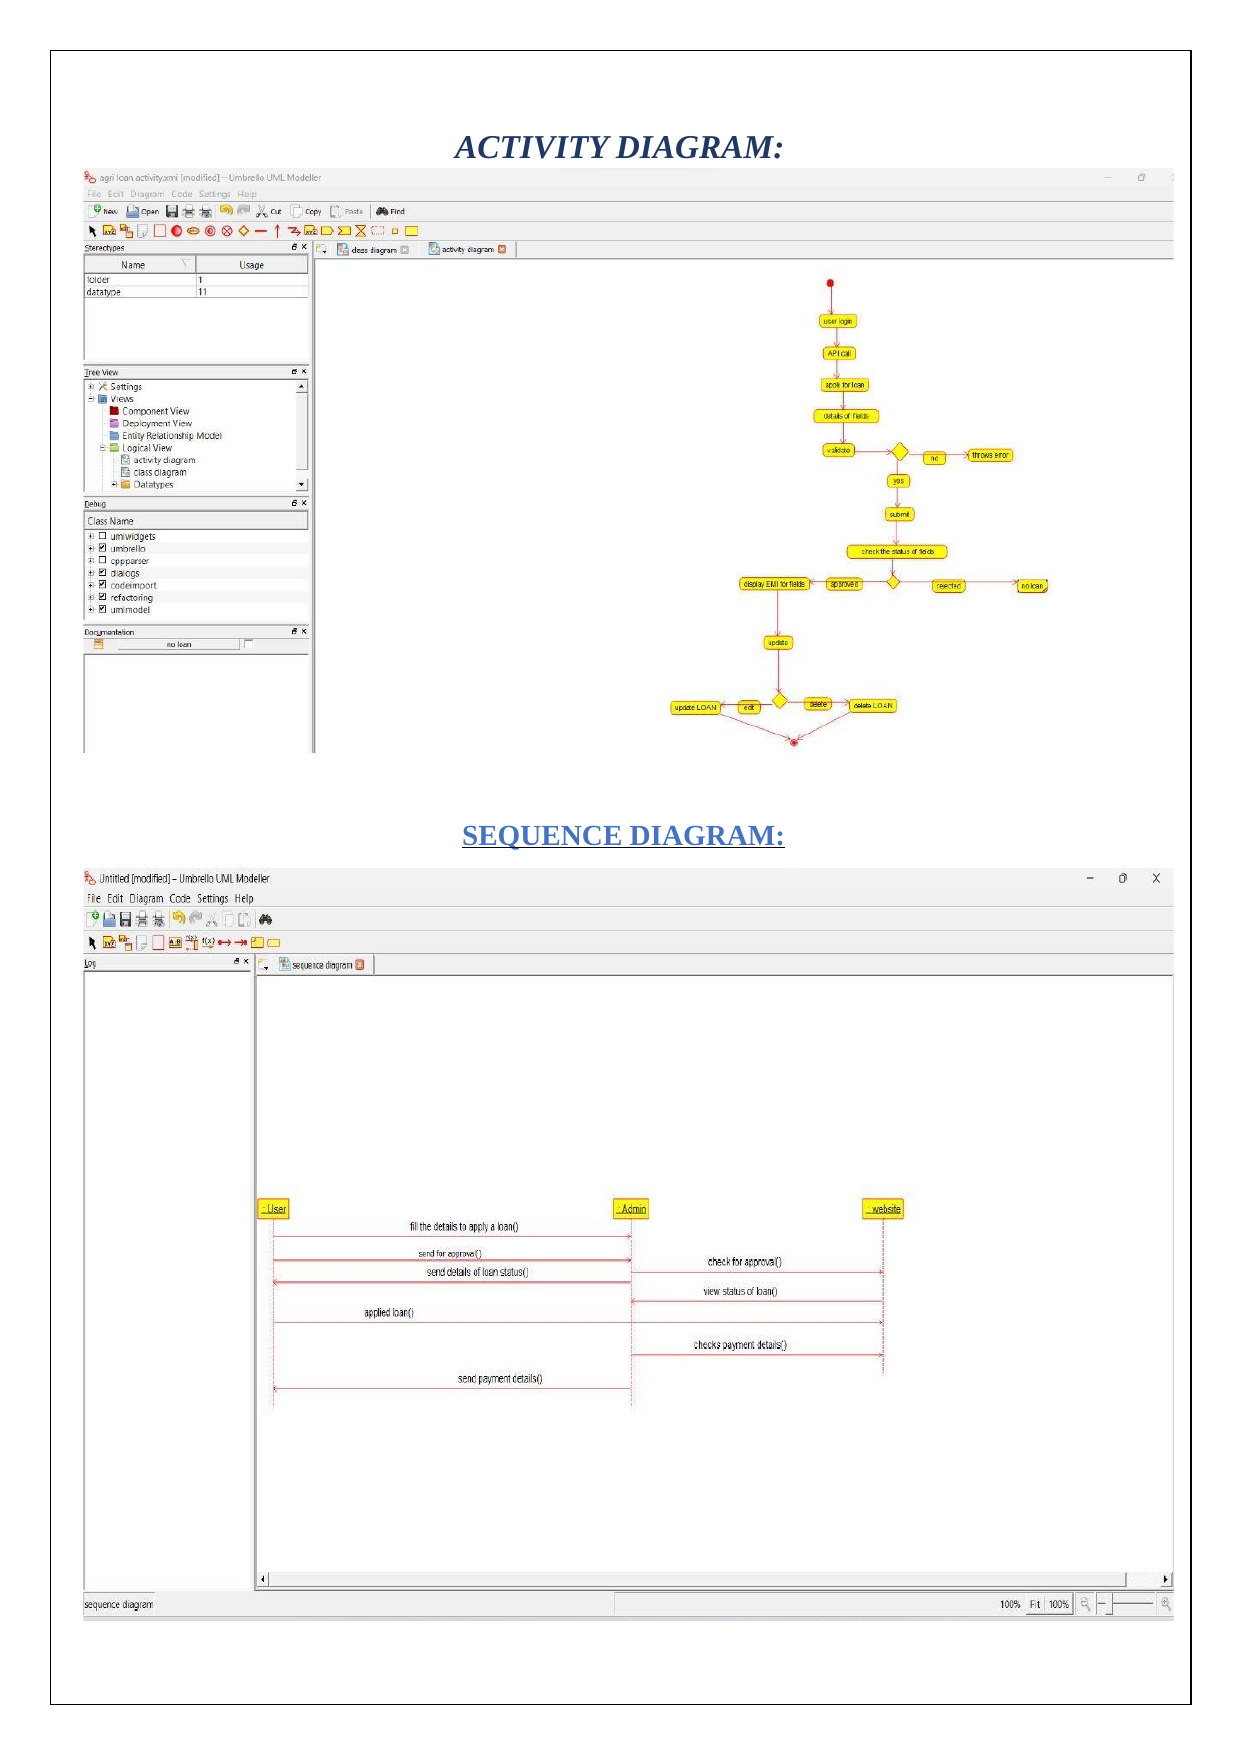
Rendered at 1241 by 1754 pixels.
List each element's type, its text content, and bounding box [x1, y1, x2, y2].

text SEQUENCE DIAGRAM: [73, 818, 1173, 851]
picture [83, 868, 1174, 1621]
text ACTIVITY DIAGRAM: [75, 127, 1167, 165]
picture [83, 168, 1174, 753]
